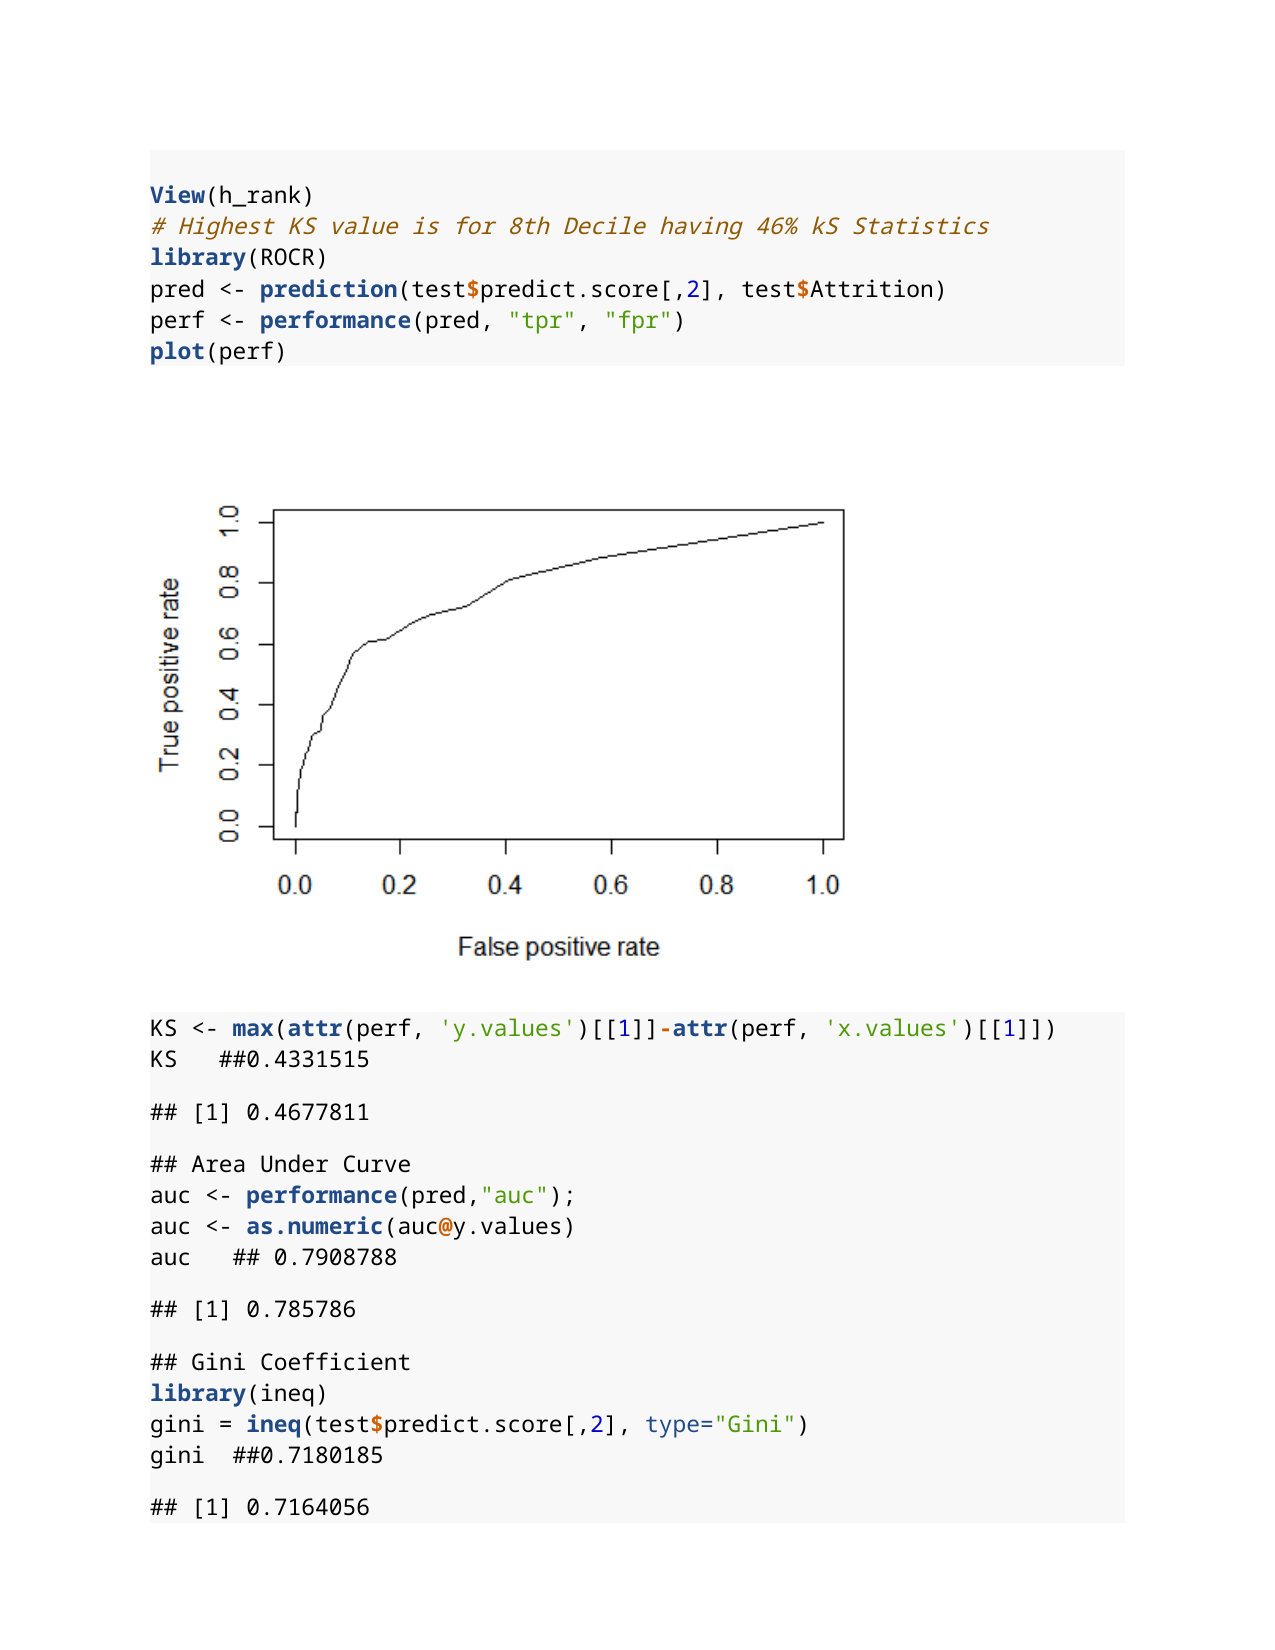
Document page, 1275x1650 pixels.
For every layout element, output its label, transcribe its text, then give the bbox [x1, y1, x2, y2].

text ## Area Under Curve auc <- performance(pred,"auc"); auc <- as.numeric(auc@y.values) auc ## 0.7908788 [397, 1148, 1125, 1273]
text KS <- max(attr(perf, 'y.values')[[1]]-attr(perf, 'x.values')[[1]]) KS ##0.4331515 [150, 1012, 1125, 1075]
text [150, 150, 1125, 366]
picture [150, 387, 908, 994]
text ## Gini Coefficient library(ineq) gini = ineq(test$predict.score[,2], type="Gini") gini ##0.7180185 [329, 1346, 1125, 1471]
text ## [1] 0.7164056 [150, 1491, 1125, 1523]
text ## [1] 0.4677811 [150, 1096, 1125, 1127]
text ## [1] 0.785786 [150, 1293, 1125, 1325]
